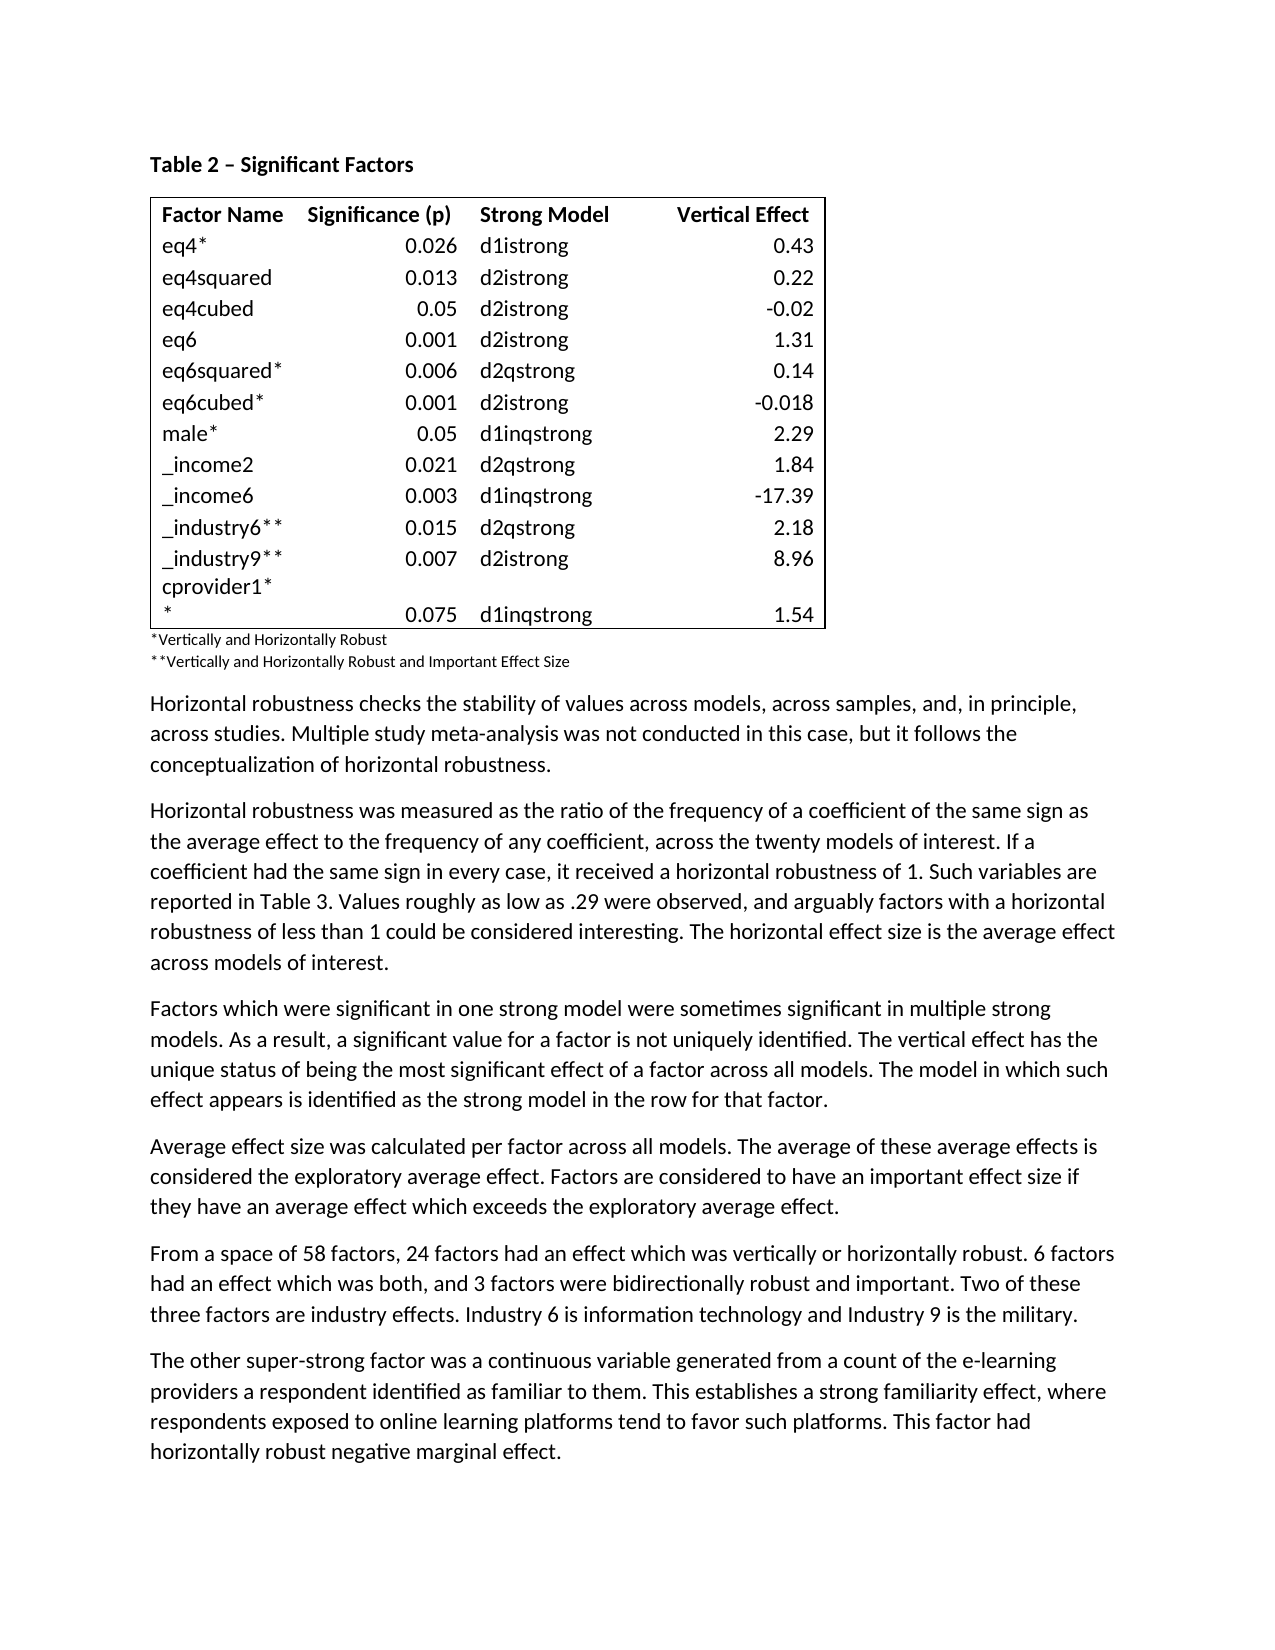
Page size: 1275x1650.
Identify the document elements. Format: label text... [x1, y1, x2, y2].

table_cell 8.96 [666, 541, 824, 572]
table_cell _industry9** [151, 541, 296, 572]
table_header Factor Name [151, 198, 296, 228]
table_cell 2.18 [666, 509, 824, 541]
table_cell 0.021 [296, 447, 469, 478]
text Horizontal robustness was measured as the ratio of the frequency of a coefficient of the same sign as the average effect to the frequency of any coefficient, across the twenty models of interest. If a coefficient had the same sign in every case, it received a horizontal robustness of 1. Such variables are reported in Table 3. Values roughly as low as .29 were observed, and arguably factors with a horizontal robustness of less than 1 could be considered interesting. The horizontal effect size is the average effect across models of interest. [150, 797, 1125, 976]
table_cell d1inqstrong [469, 572, 666, 628]
table_cell d2istrong [469, 322, 666, 353]
table_cell eq6 [151, 322, 296, 353]
table_cell -17.39 [666, 478, 824, 509]
table_header Strong Model [469, 198, 666, 228]
table_cell eq4squared [151, 259, 296, 291]
table_cell 0.006 [296, 353, 469, 384]
table_cell d2istrong [469, 541, 666, 572]
table_cell -0.018 [666, 384, 824, 416]
table_cell 0.05 [296, 416, 469, 447]
table_cell d2qstrong [469, 509, 666, 541]
table_cell d2istrong [469, 259, 666, 291]
table_cell cprovider1** [151, 572, 296, 628]
table_header Vertical Effect [666, 198, 824, 228]
table_cell d1inqstrong [469, 478, 666, 509]
table_cell 0.075 [296, 572, 469, 628]
table_cell 0.013 [296, 259, 469, 291]
text Horizontal robustness checks the stability of values across models, across samples, and, in principle, across studies. Multiple study meta-analysis was not conducted in this case, but it follows the conceptualization of horizontal robustness. [150, 689, 1125, 778]
text *Vertically and Horizontally Robust **Vertically and Horizontally Robust and Important Effect Size [150, 629, 1125, 671]
text The other super-strong factor was a continuous variable generated from a count of the e-learning providers a respondent identified as familiar to them. This establishes a strong familiarity effect, where respondents exposed to online learning platforms tend to favor such platforms. This factor had horizontally robust negative marginal effect. [150, 1347, 1125, 1465]
table_cell 0.43 [666, 228, 824, 259]
table_cell male* [151, 416, 296, 447]
table_header Significance (p) [296, 198, 469, 228]
table_cell 1.31 [666, 322, 824, 353]
text Average effect size was calculated per factor across all models. The average of these average effects is considered the exploratory average effect. Factors are considered to have an important effect size if they have an average effect which exceeds the exploratory average effect. [150, 1132, 1125, 1221]
table_cell 2.29 [666, 416, 824, 447]
table_cell _income6 [151, 478, 296, 509]
table_cell d1istrong [469, 228, 666, 259]
table_cell d2qstrong [469, 353, 666, 384]
table_cell 0.015 [296, 509, 469, 541]
table_cell 0.14 [666, 353, 824, 384]
text Table 2 – Significant Factors [150, 150, 1125, 178]
table_cell 0.22 [666, 259, 824, 291]
table_cell 0.026 [296, 228, 469, 259]
text From a space of 58 factors, 24 factors had an effect which was vertically or horizontally robust. 6 factors had an effect which was both, and 3 factors were bidirectionally robust and important. Two of these three factors are industry effects. Industry 6 is information technology and Industry 9 is the military. [150, 1239, 1125, 1328]
table_cell d1inqstrong [469, 416, 666, 447]
table_cell _income2 [151, 447, 296, 478]
table_cell 0.003 [296, 478, 469, 509]
table_cell 0.007 [296, 541, 469, 572]
table_cell 0.001 [296, 384, 469, 416]
table_cell d2istrong [469, 291, 666, 322]
table_cell d2istrong [469, 384, 666, 416]
table_cell d2qstrong [469, 447, 666, 478]
table_cell -0.02 [666, 291, 824, 322]
table_cell 0.05 [296, 291, 469, 322]
table_cell 1.54 [666, 572, 824, 628]
table_cell _industry6** [151, 509, 296, 541]
table_cell 1.84 [666, 447, 824, 478]
text Factors which were significant in one strong model were sometimes significant in multiple strong models. As a result, a significant value for a factor is not uniquely identified. The vertical effect has the unique status of being the most significant effect of a factor across all models. The model in which such effect appears is identified as the strong model in the row for that factor. [150, 994, 1125, 1113]
table_cell eq4* [151, 228, 296, 259]
table_cell 0.001 [296, 322, 469, 353]
table_cell eq4cubed [151, 291, 296, 322]
table_cell eq6squared* [151, 353, 296, 384]
table_cell eq6cubed* [151, 384, 296, 416]
